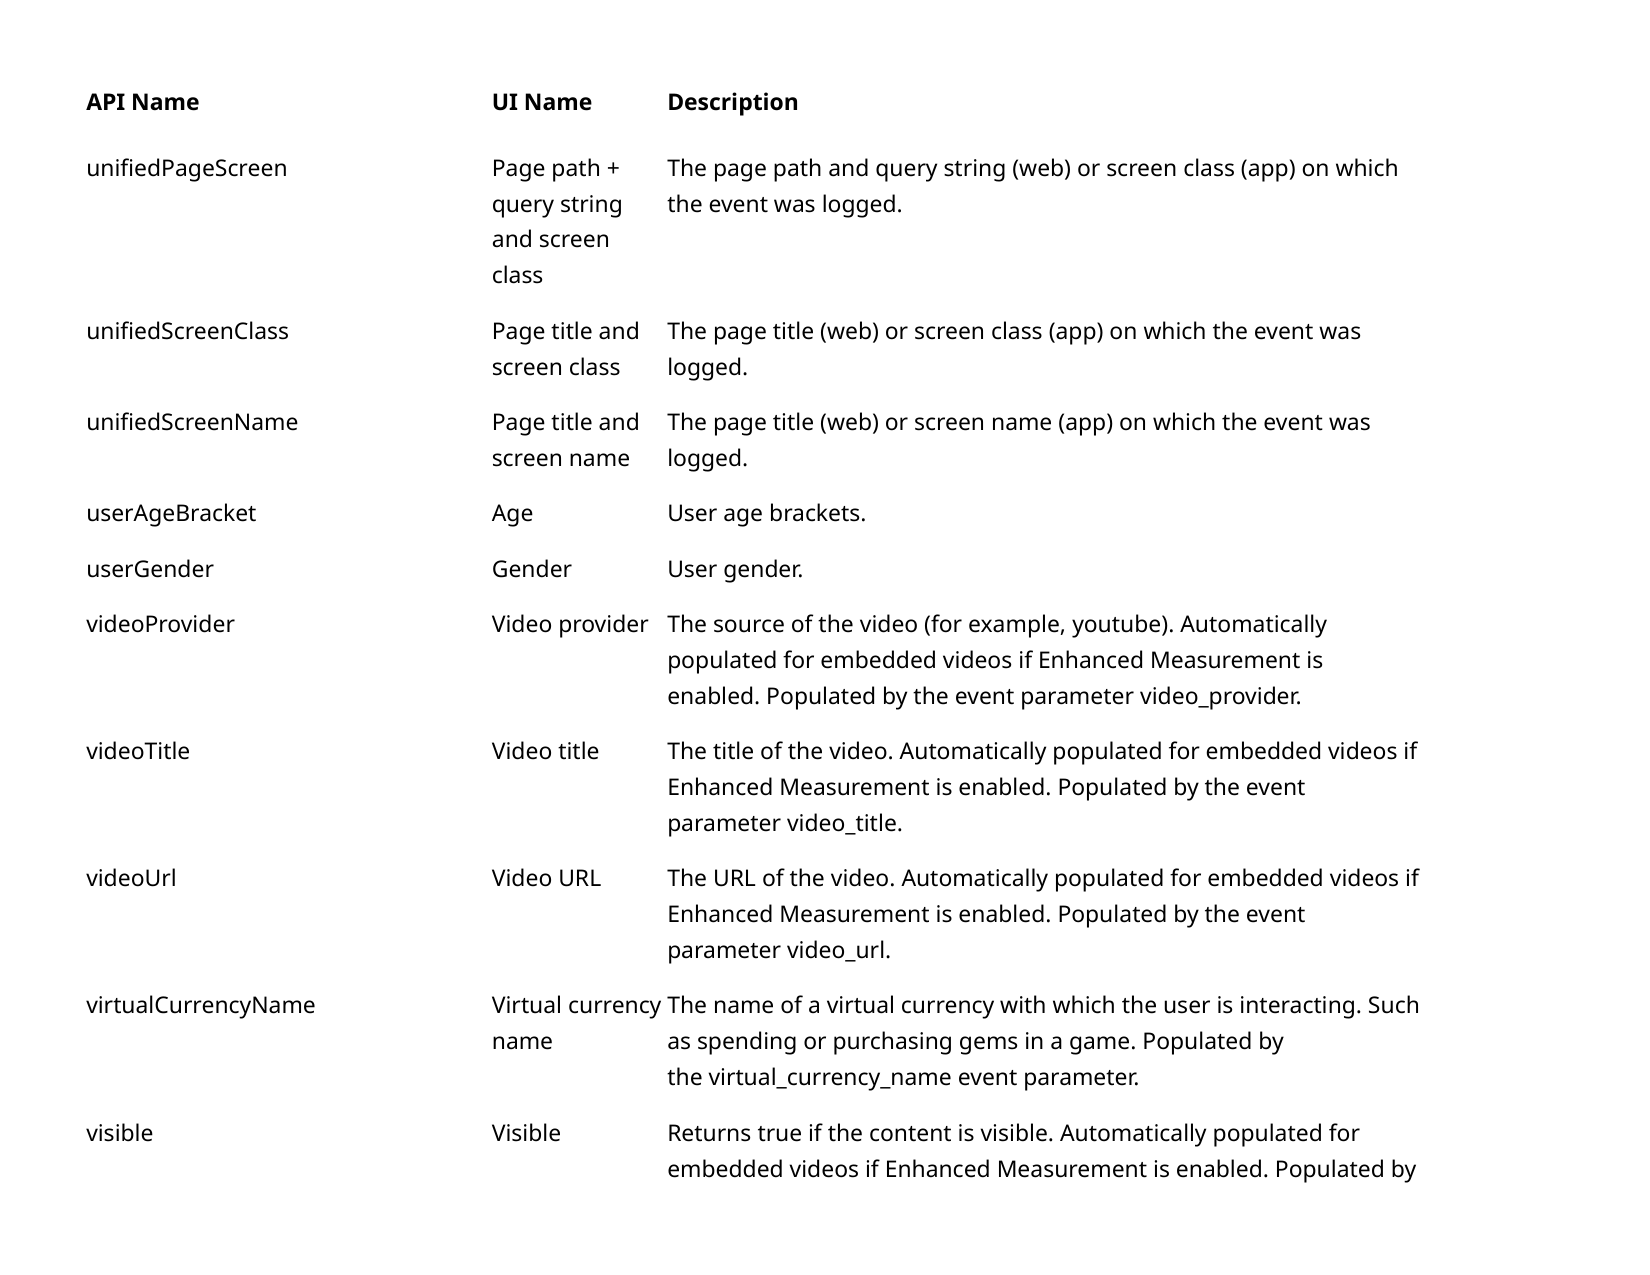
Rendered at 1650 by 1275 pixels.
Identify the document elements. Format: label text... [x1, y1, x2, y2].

table_cell visible [84, 1115, 490, 1185]
table_cell User gender. [665, 551, 1422, 606]
table_cell Video title [490, 734, 665, 861]
table_cell userAgeBracket [84, 496, 490, 551]
table_cell Page title and screen class [490, 313, 665, 404]
table_header API Name [84, 75, 490, 150]
table_cell The title of the video. Automatically populated for embedded videos if Enhanced Measurement is enabled. Populated by the event parameter video_title. [665, 734, 1422, 861]
table_cell The source of the video (for example, youtube). Automatically populated for embedded videos if Enhanced Measurement is enabled. Populated by the event parameter video_provider. [665, 606, 1422, 733]
table_cell Visible [490, 1115, 665, 1185]
table_header Description [665, 75, 1422, 150]
table_cell User age brackets. [665, 496, 1422, 551]
table_cell videoUrl [84, 861, 490, 988]
table_cell The URL of the video. Automatically populated for embedded videos if Enhanced Measurement is enabled. Populated by the event parameter video_url. [665, 861, 1422, 988]
table_cell Virtual currency name [490, 988, 665, 1115]
table_cell The name of a virtual currency with which the user is interacting. Such as spending or purchasing gems in a game. Populated by the virtual_currency_name event parameter. [665, 988, 1422, 1115]
table_header UI Name [490, 75, 665, 150]
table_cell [665, 1115, 1422, 1185]
table_cell The page title (web) or screen name (app) on which the event was logged. [665, 404, 1422, 496]
table_cell videoProvider [84, 606, 490, 733]
table_cell unifiedScreenClass [84, 313, 490, 404]
table_cell Page title and screen name [490, 404, 665, 496]
table_cell userGender [84, 551, 490, 606]
table_cell virtualCurrencyName [84, 988, 490, 1115]
table_cell Gender [490, 551, 665, 606]
table_cell Video provider [490, 606, 665, 733]
table_cell unifiedPageScreen [84, 150, 490, 313]
table_cell Page path + query string and screen class [490, 150, 665, 313]
table_cell unifiedScreenName [84, 404, 490, 496]
table_cell The page title (web) or screen class (app) on which the event was logged. [665, 313, 1422, 404]
table_cell videoTitle [84, 734, 490, 861]
table_cell The page path and query string (web) or screen class (app) on which the event was logged. [665, 150, 1422, 313]
table_cell Video URL [490, 861, 665, 988]
table_cell Age [490, 496, 665, 551]
